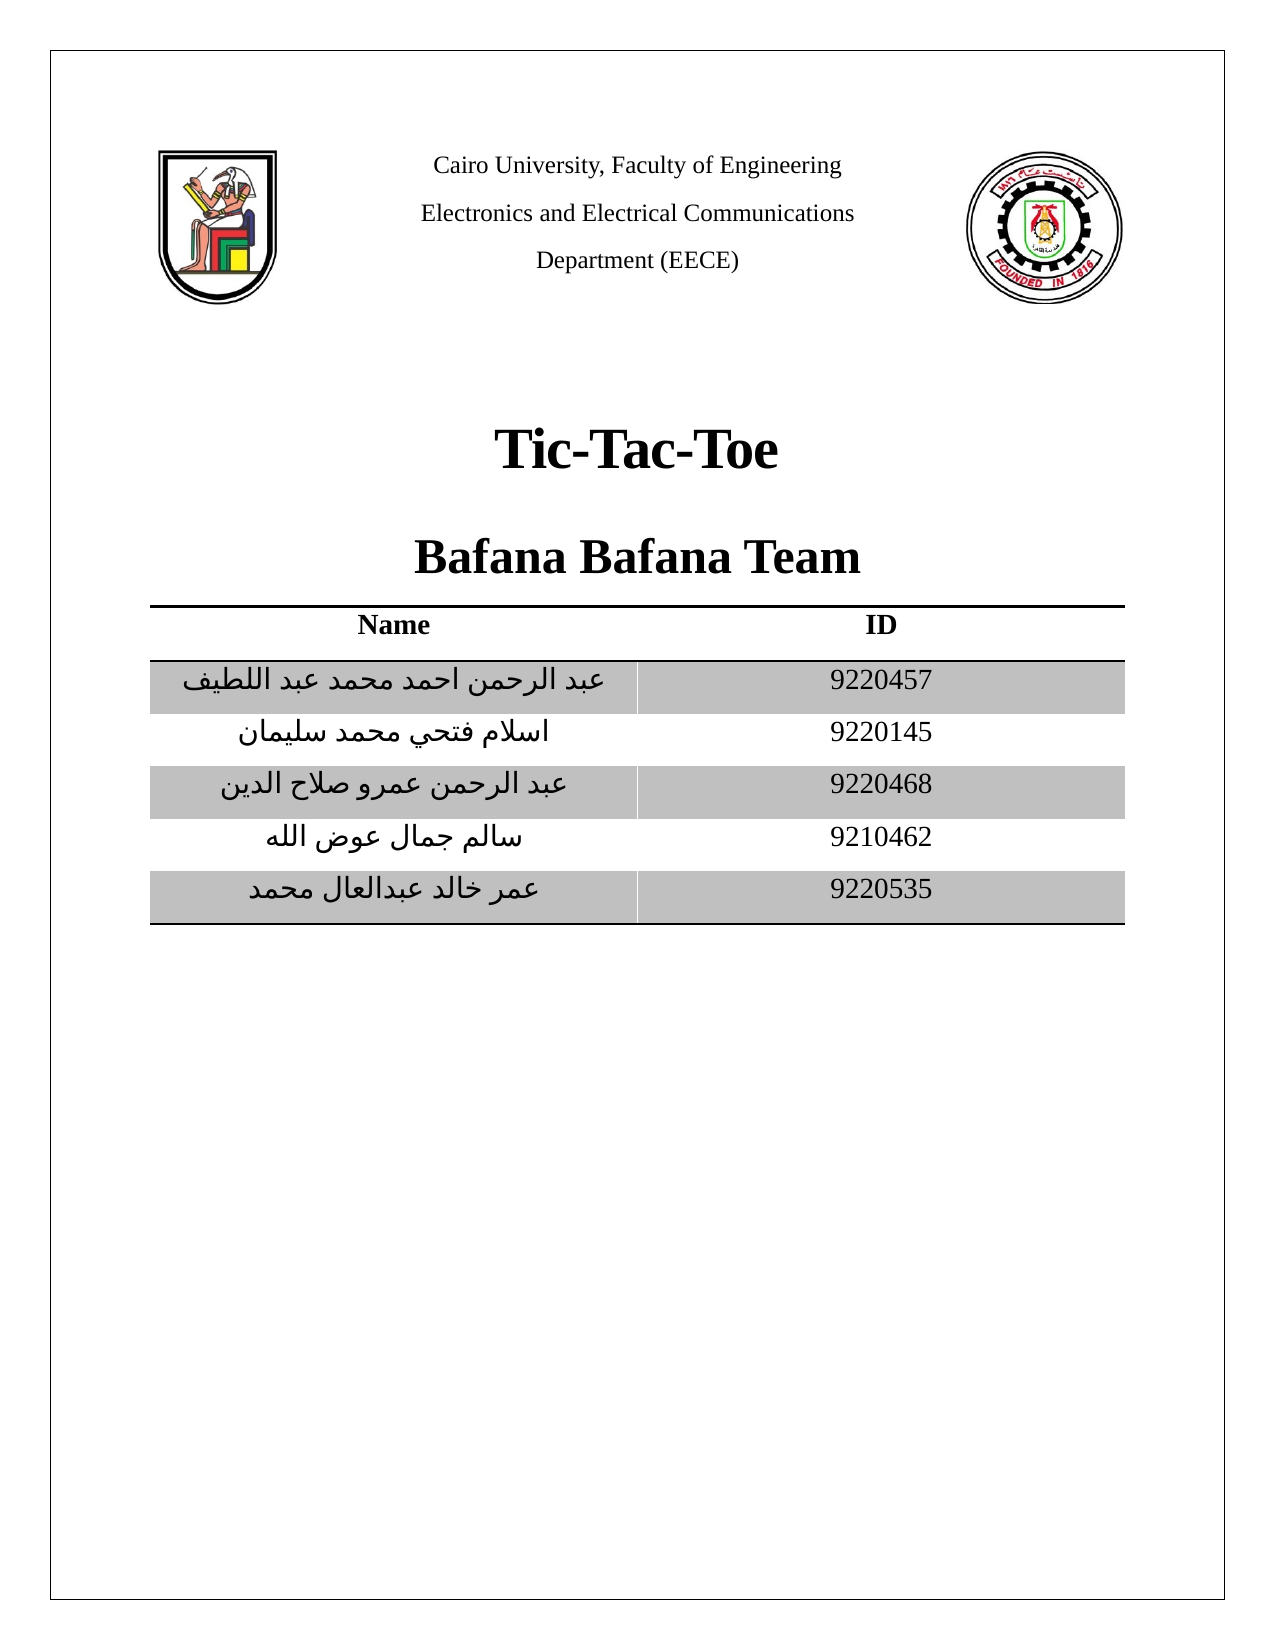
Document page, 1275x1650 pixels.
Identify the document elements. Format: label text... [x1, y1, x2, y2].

table_cell 9220145 [638, 714, 1125, 766]
text Electronics and Electrical Communications [283, 198, 962, 226]
table_cell 9210462 [638, 819, 1125, 871]
table_cell اسلام فتحي محمد سليمان [150, 714, 637, 766]
table_cell 9220457 [638, 662, 1125, 714]
text Bafana Bafana Team [150, 527, 1125, 584]
table_cell عبد الرحمن عمرو صلاح الدين [150, 766, 637, 819]
table_header ID [638, 608, 1125, 660]
table_cell 9220468 [638, 766, 1125, 819]
text Cairo University, Faculty of Engineering [283, 150, 962, 179]
picture [150, 150, 283, 307]
table_cell عبد الرحمن احمد محمد عبد اللطيف [150, 662, 637, 714]
table_cell عمر خالد عبدالعال محمد [150, 871, 637, 923]
table_cell 9220535 [638, 871, 1125, 923]
title Tic-Tac-Toe [150, 414, 1125, 481]
text Department (EECE) [283, 245, 962, 274]
table_header Name [150, 608, 637, 660]
table_cell سالم جمال عوض الله [150, 819, 637, 871]
picture [962, 150, 1125, 304]
